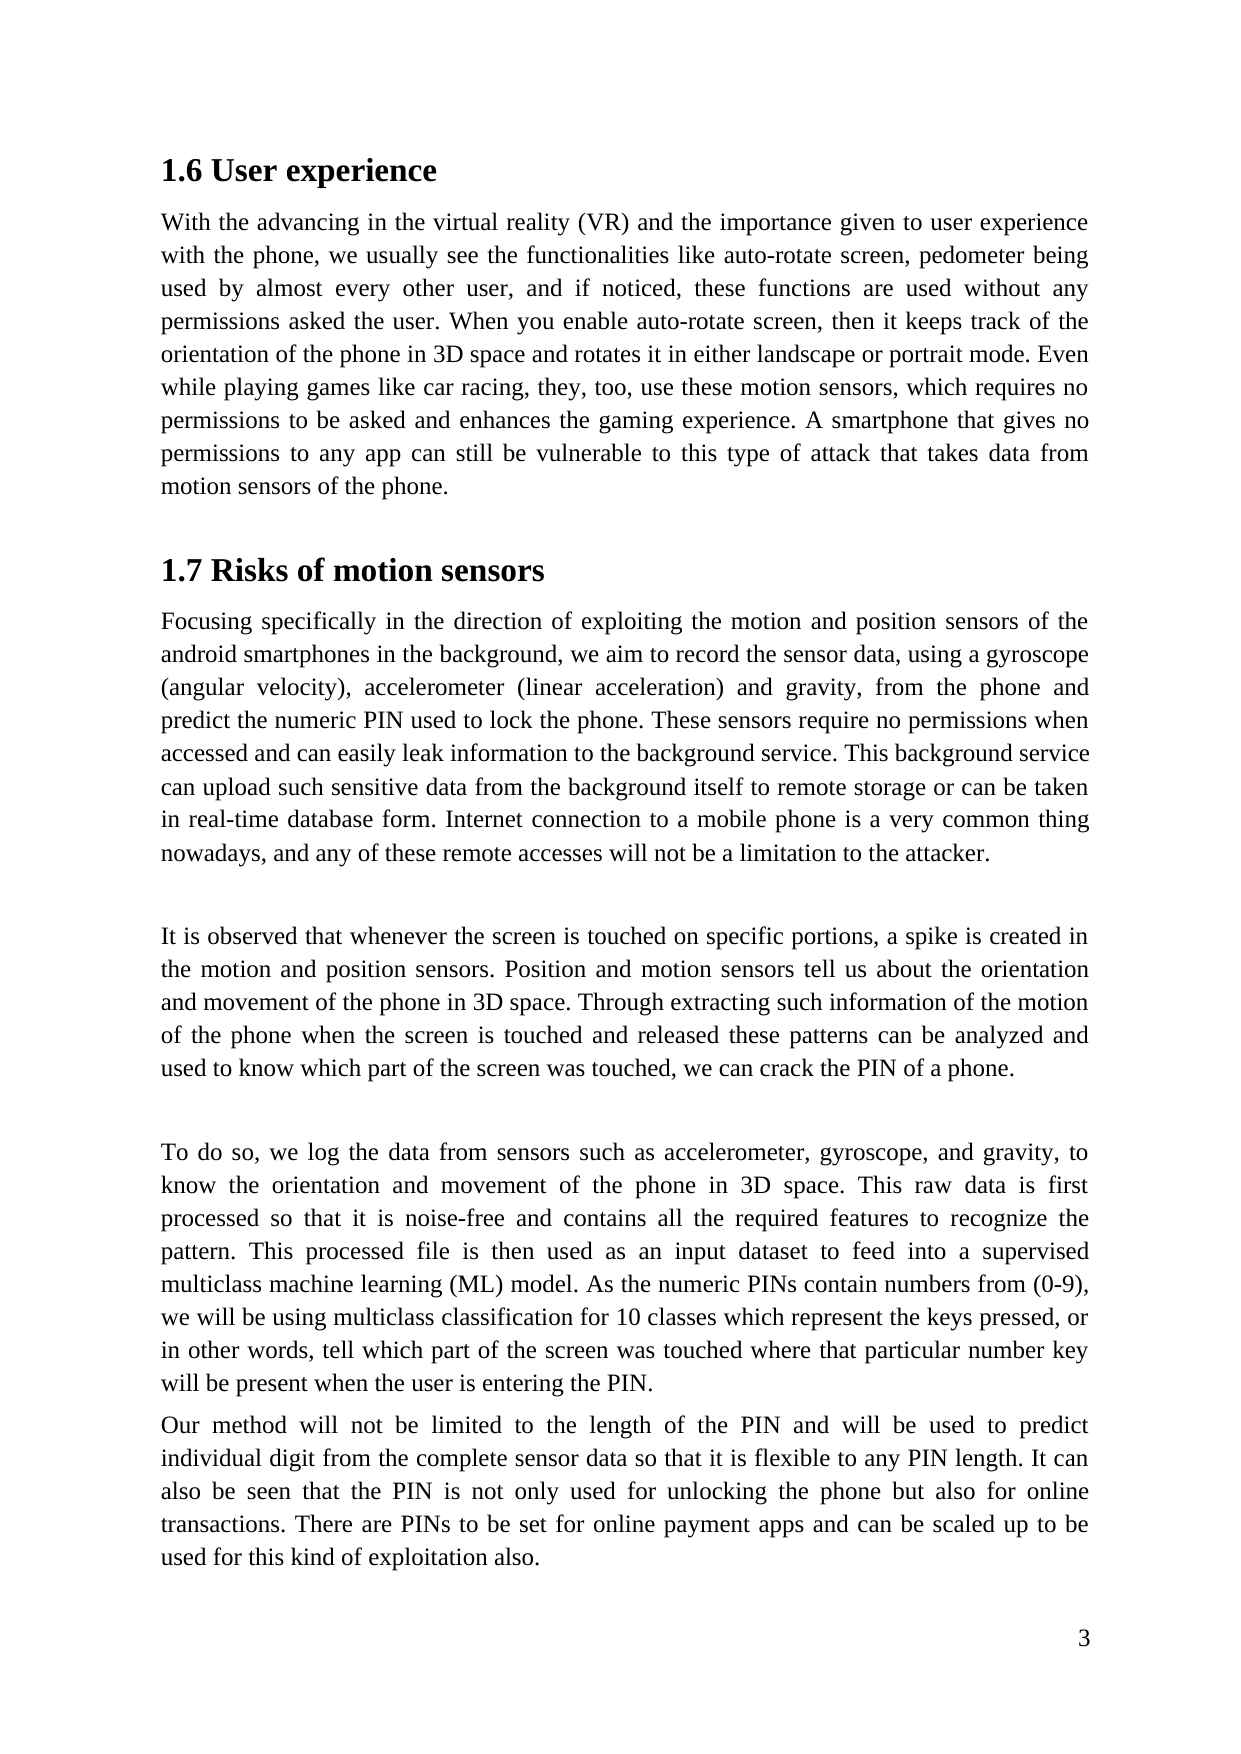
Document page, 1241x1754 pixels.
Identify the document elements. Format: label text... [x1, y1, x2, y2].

text With the advancing in the virtual reality (VR) and the importance given to user experience with the phone, we usually see the functionalities like auto-rotate screen, pedometer being used by almost every other user, and if noticed, these functions are used without any permissions asked the user. When you enable auto-rotate screen, then it keeps track of the orientation of the phone in 3D space and rotates it in either landscape or portrait mode. Even while playing games like car racing, they, too, use these motion sensors, which requires no permissions to be asked and enhances the gaming experience. A smartphone that gives no permissions to any app can still be vulnerable to this type of attack that takes data from motion sensors of the phone. [161, 207, 1090, 499]
subtitle 1.6 User experience [161, 150, 1090, 188]
text Our method will not be limited to the length of the PIN and will be used to predict individual digit from the complete sensor data so that it is flexible to any PIN length. It can also be seen that the PIN is not only used for unlocking the phone but also for online transactions. There are PINs to be set for online payment apps and can be scaled up to be used for this kind of exploitation also. [161, 1410, 1090, 1571]
text Focusing specifically in the direction of exploiting the motion and position sensors of the android smartphones in the background, we aim to record the sensor data, using a gyroscope (angular velocity), accelerometer (linear acceleration) and gravity, from the phone and predict the numeric PIN used to lock the phone. These sensors require no permissions when accessed and can easily leak information to the background service. This background service can upload such sensitive data from the background itself to remote storage or can be taken in real-time database form. Internet connection to a mobile phone is a very common thing nowadays, and any of these remote accesses will not be a limitation to the attacker. [161, 606, 1090, 866]
text To do so, we log the data from sensors such as accelerometer, gyroscope, and gravity, to know the orientation and movement of the phone in 3D space. This raw data is first processed so that it is noise-free and contains all the required features to recognize the pattern. This processed file is then used as an input dataset to feed into a supervised multiclass machine learning (ML) model. As the numeric PINs contain numbers from (0-9), we will be using multiclass classification for 10 classes which represent the keys pressed, or in other words, tell which part of the screen was touched where that particular number key will be present when the user is entering the PIN. [161, 1137, 1090, 1397]
text It is observed that whenever the screen is touched on specific portions, a spike is created in the motion and position sensors. Position and motion sensors tell us about the orientation and movement of the phone in 3D space. Through extracting such information of the motion of the phone when the screen is touched and released these patterns can be analyzed and used to know which part of the screen was touched, we can crack the PIN of a phone. [161, 921, 1090, 1082]
subtitle 1.7 Risks of motion sensors [161, 550, 1090, 588]
